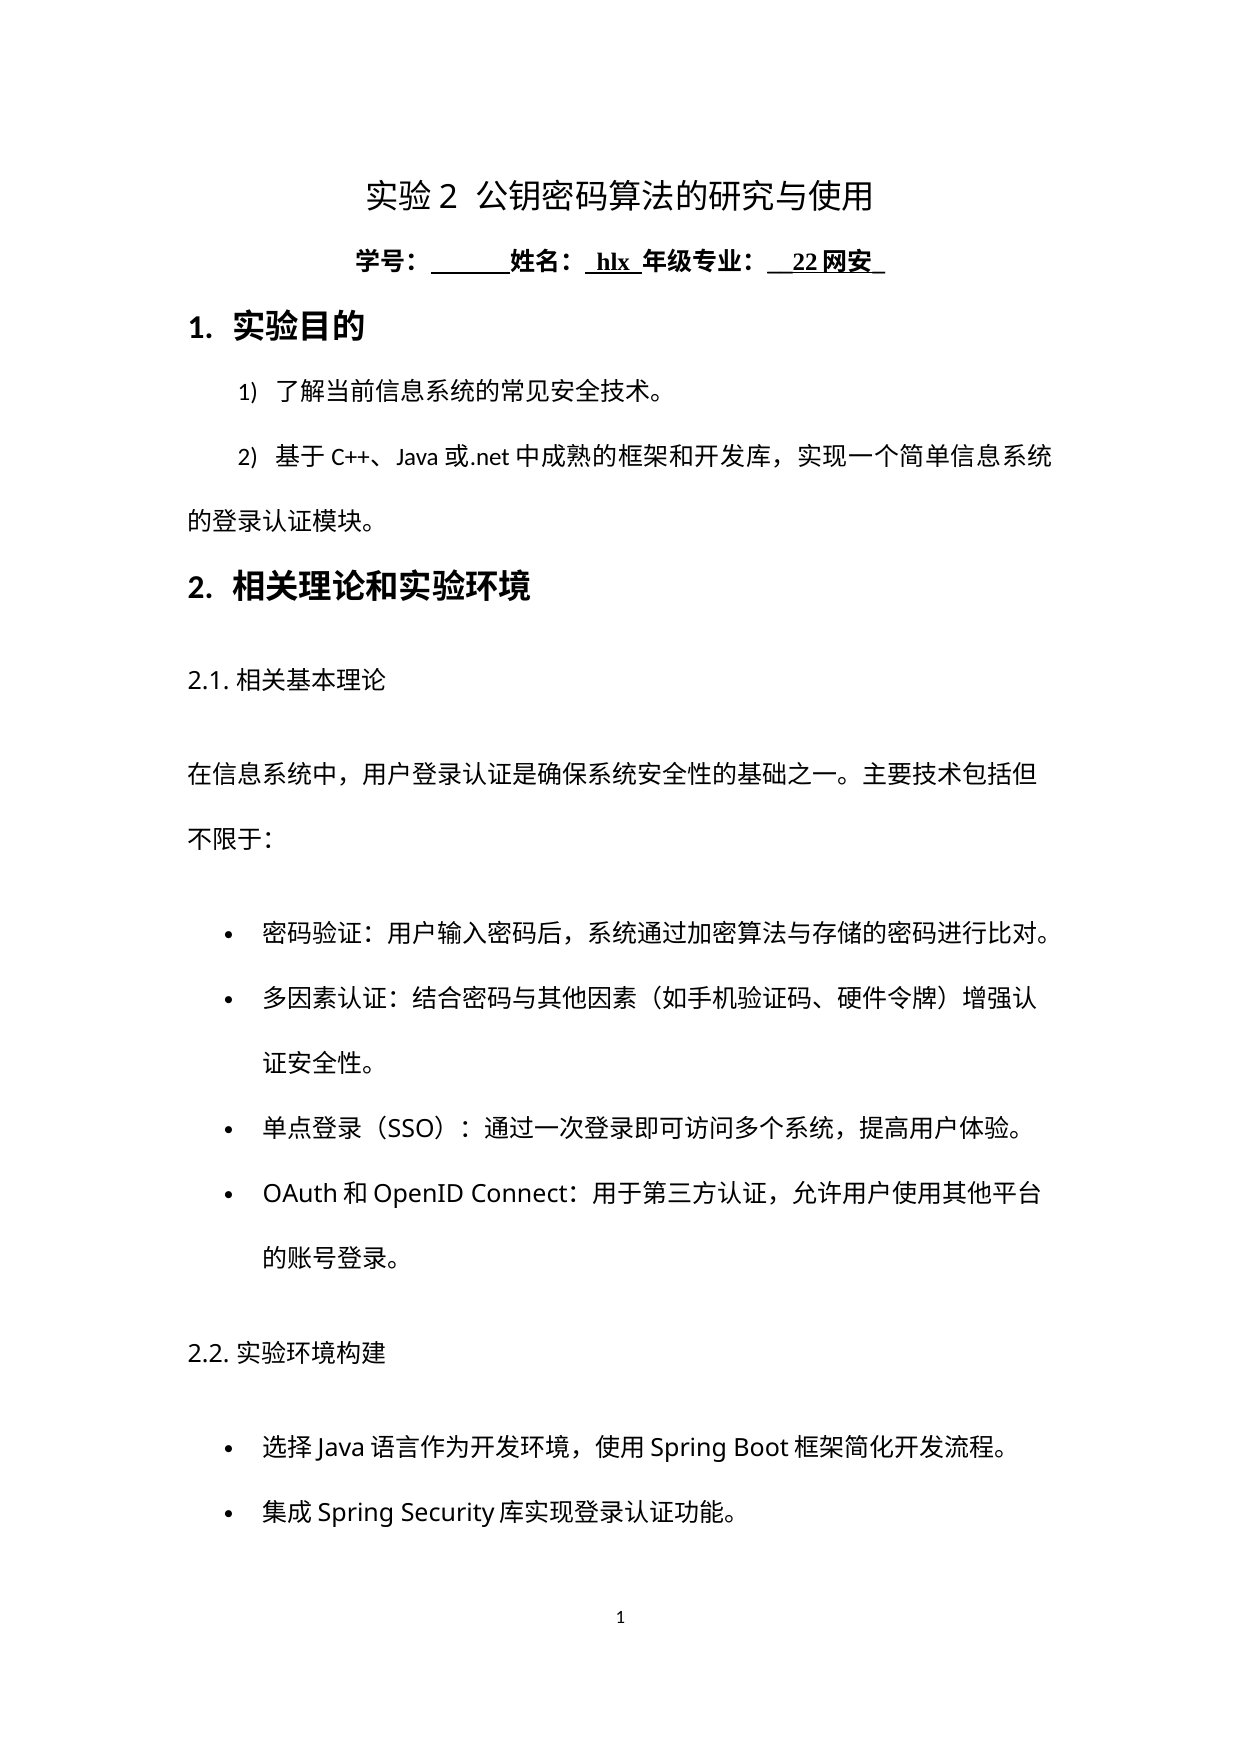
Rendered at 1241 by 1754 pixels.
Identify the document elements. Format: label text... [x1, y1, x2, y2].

text 2.2. 实验环境构建 [187, 1319, 1053, 1384]
list 基于C++、Java或.net中成熟的框架和开发库，实现一个简单信息系统的登录认证模块。 [187, 422, 1053, 552]
list 多因素认证：结合密码与其他因素（如手机验证码、硬件令牌）增强认证安全性。 [225, 964, 1053, 1094]
list 相关理论和实验环境 [187, 552, 1053, 617]
list 单点登录（SSO）：通过一次登录即可访问多个系统，提高用户体验。 [225, 1094, 1053, 1159]
text 学号： 姓名： hlx 年级专业：__22网安_ [187, 227, 1053, 292]
text 2.1. 相关基本理论 [187, 646, 1053, 711]
text 实验2 公钥密码算法的研究与使用 [187, 162, 1053, 227]
list OAuth和OpenID Connect：用于第三方认证，允许用户使用其他平台的账号登录。 [225, 1159, 1053, 1289]
list 实验目的 [187, 292, 1053, 357]
list 了解当前信息系统的常见安全技术。 [187, 357, 1053, 422]
text 在信息系统中，用户登录认证是确保系统安全性的基础之一。主要技术包括但不限于： [187, 740, 1053, 870]
list 密码验证：用户输入密码后，系统通过加密算法与存储的密码进行比对。 [225, 899, 1053, 964]
list 选择Java语言作为开发环境，使用Spring Boot框架简化开发流程。 [225, 1413, 1053, 1478]
list 集成Spring Security库实现登录认证功能。 [225, 1478, 1053, 1543]
